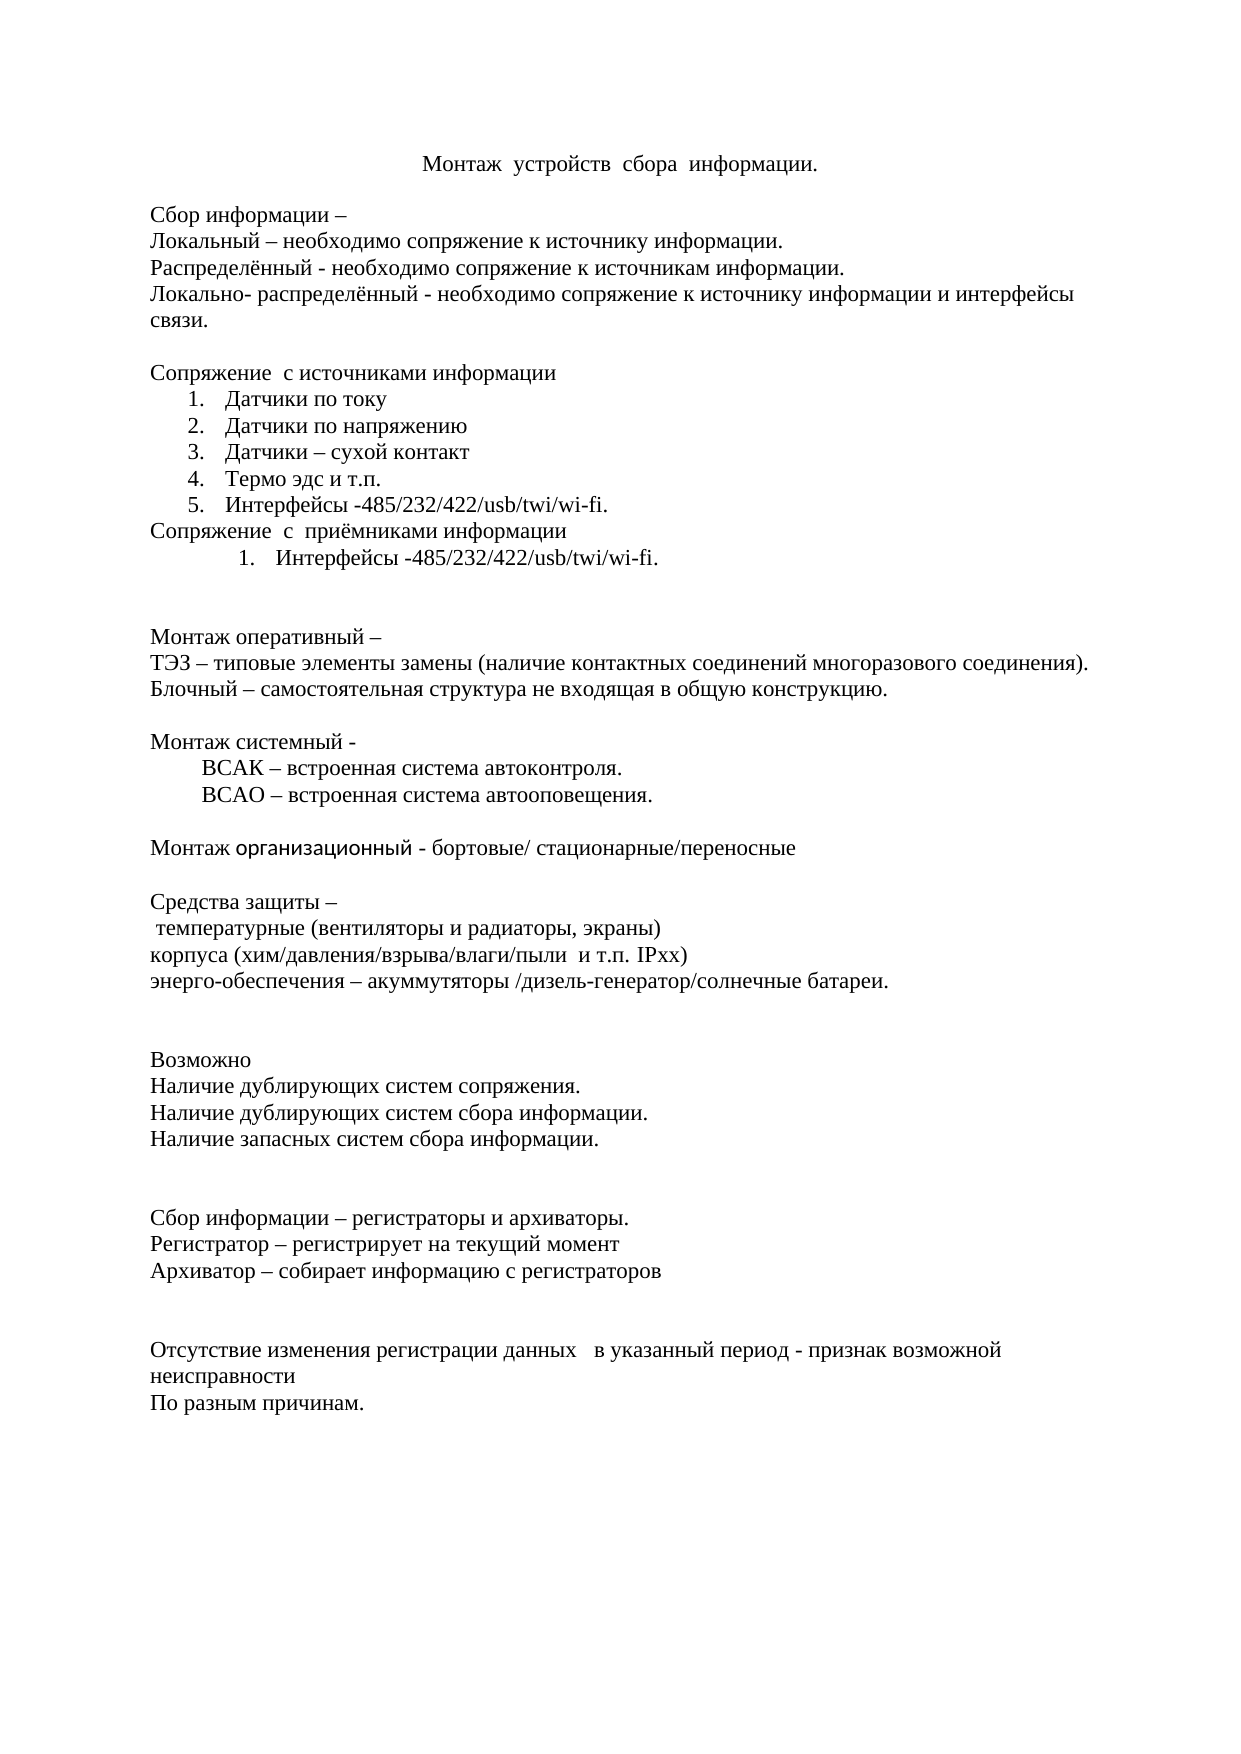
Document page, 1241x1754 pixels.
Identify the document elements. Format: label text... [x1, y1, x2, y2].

text Монтаж устройств сбора информации. [150, 150, 1090, 176]
text Наличие запасных систем сбора информации. [150, 1125, 1090, 1151]
text Локально- распределённый - необходимо сопряжение к источнику информации и интерфейсы связи. [150, 280, 1090, 333]
list Термо эдс и т.п. [187, 464, 1090, 491]
text Cопряжение с источниками информации [150, 359, 1090, 386]
text Возможно [150, 1046, 1090, 1072]
text температурные (вентиляторы и радиаторы, экраны) [150, 914, 1090, 941]
list Датчики по току [187, 386, 1090, 412]
text Наличие дублирующих систем сопряжения. [150, 1072, 1090, 1099]
text ВСАК – встроенная система автоконтроля. [150, 754, 1090, 781]
text Наличие дублирующих систем сбора информации. [150, 1099, 1090, 1125]
list Интерфейсы -485/232/422/usb/twi/wi-fi. [238, 544, 1090, 570]
text Блочный – самостоятельная структура не входящая в общую конструкцию. [150, 675, 1090, 702]
text Монтаж системный - [150, 728, 1090, 754]
text Отсутствие изменения регистрации данных в указанный период - признак возможной неисправности [150, 1336, 1090, 1389]
text Средства защиты – [150, 888, 1090, 914]
list Интерфейсы -485/232/422/usb/twi/wi-fi. [187, 491, 1090, 517]
text энерго-обеспечения – акуммутяторы /дизель-генератор/солнечные батареи. [150, 967, 1090, 993]
text Сбор информации – регистраторы и архиваторы. [150, 1204, 1090, 1231]
text Локальный – необходимо сопряжение к источнику информации. [150, 227, 1090, 254]
text Регистратор – регистрирует на текущий момент [150, 1231, 1090, 1257]
text Архиватор – собирает информацию с регистраторов [150, 1257, 1090, 1283]
text Монтаж организационный - бортовые/ стационарные/переносные [150, 833, 1090, 862]
text Монтаж оперативный – [150, 623, 1090, 649]
list Датчики по напряжению [187, 412, 1090, 438]
text По разным причинам. [150, 1389, 1090, 1415]
text ВСАО – встроенная система автооповещения. [150, 781, 1090, 807]
text Распределённый - необходимо сопряжение к источникам информации. [150, 254, 1090, 280]
text корпуса (хим/давления/взрыва/влаги/пыли и т.п. IPxx) [150, 941, 1090, 967]
text Сбор информации – [150, 201, 1090, 227]
text ТЭЗ – типовые элементы замены (наличие контактных соединений многоразового соединения). [150, 649, 1090, 675]
list Датчики – сухой контакт [187, 438, 1090, 464]
text Cопряжение с приёмниками информации [150, 517, 1090, 544]
